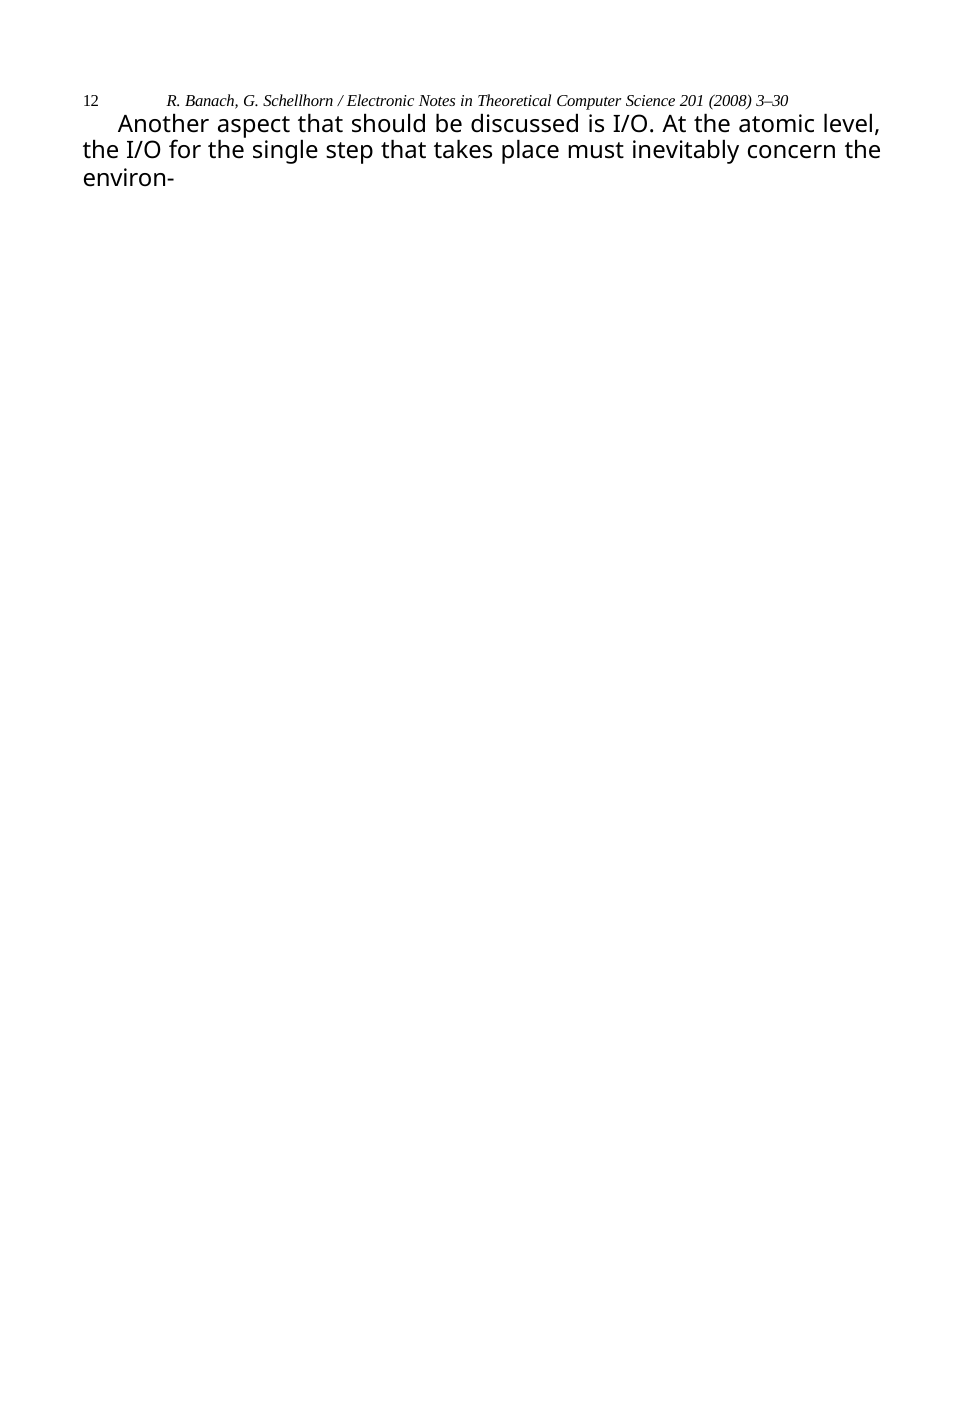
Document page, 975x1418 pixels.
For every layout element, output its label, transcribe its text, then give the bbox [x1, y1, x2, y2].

text Another aspect that should be discussed is I/O. At the atomic level, the I/O for the single step that takes place must inevitably concern the environ- [82, 110, 881, 194]
